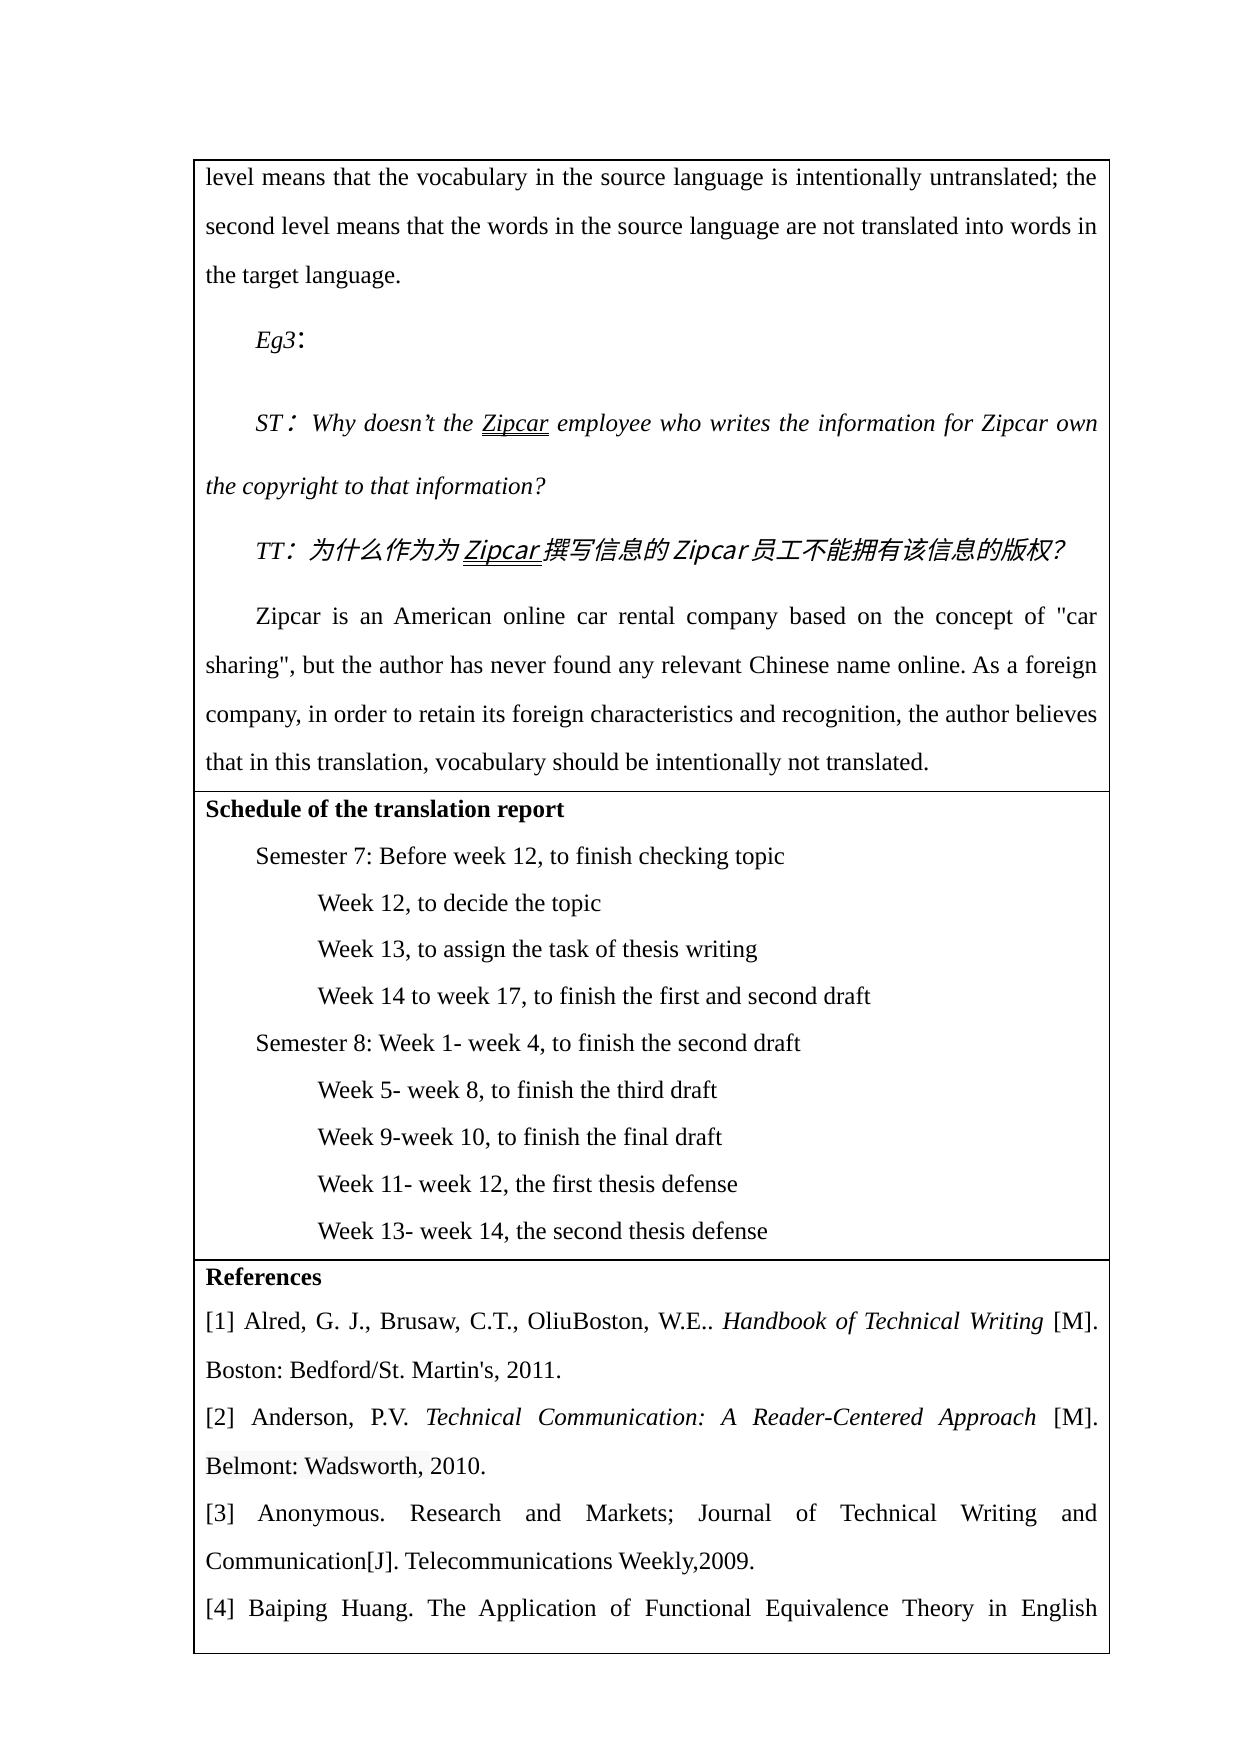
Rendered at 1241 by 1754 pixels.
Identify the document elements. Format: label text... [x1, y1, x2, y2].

table_cell Schedule of the translation report Semester 7: Before week 12, to finish checking topic Week 12, to decide the topic Week 13, to assign the task of thesis writing Week 14 to week 17, to finish the first and second draft Semester 8: Week 1- week 4, to finish the second draft Week 5- week 8, to finish the third draft Week 9-week 10, to finish the final draft Week 11- week 12, the first thesis defense Week 13- week 14, the second thesis defense [195, 792, 1109, 1259]
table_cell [195, 1261, 1109, 1652]
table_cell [195, 161, 1109, 791]
